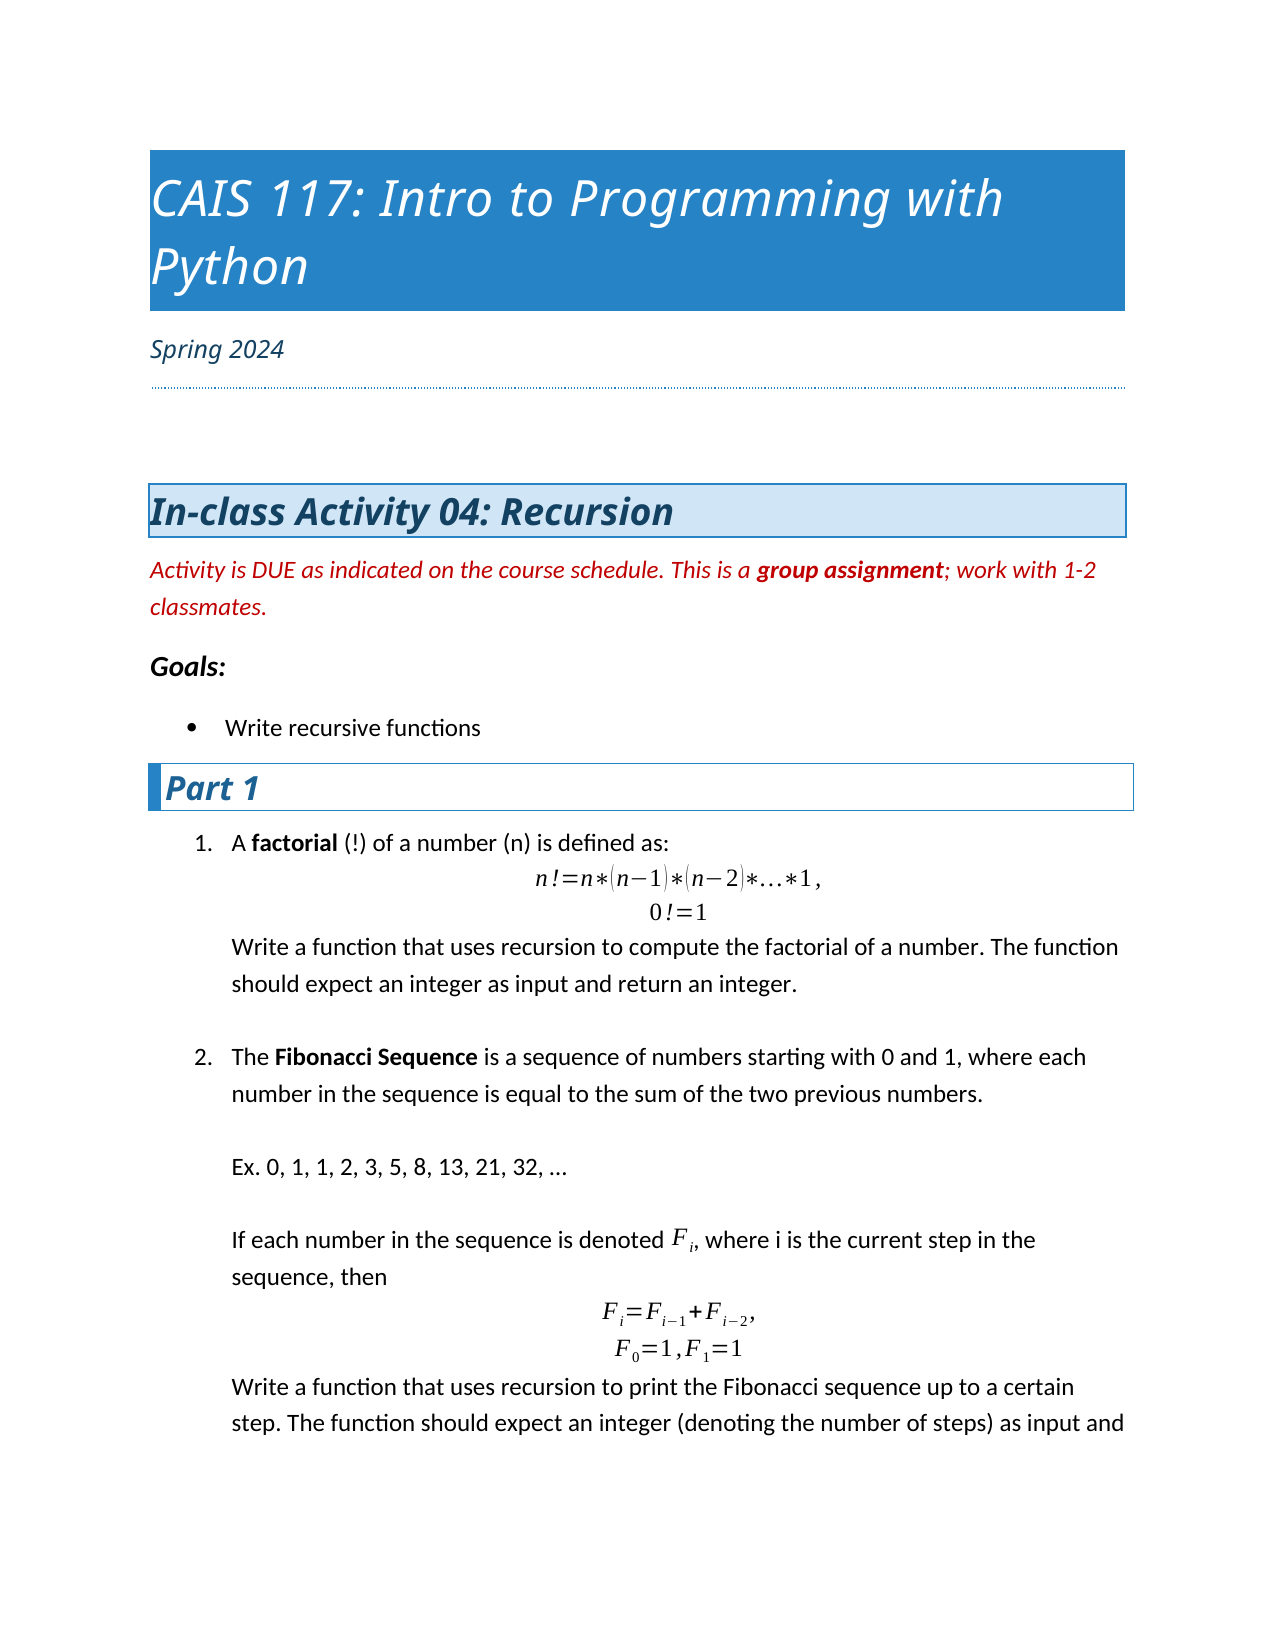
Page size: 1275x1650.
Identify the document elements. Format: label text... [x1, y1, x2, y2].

list Write recursive functions [187, 712, 1125, 742]
list Ex. 0, 1, 1, 2, 3, 5, 8, 13, 21, 32, … [231, 1151, 1125, 1181]
list Write a function that uses recursion to compute the factorial of a number. The function should expect an integer as input and return an integer. [231, 931, 1125, 998]
subtitle In-class Activity 04: Recursion [150, 485, 1125, 536]
list If each number in the sequence is denoted , where i is the current step in the sequence, then [231, 1224, 1125, 1292]
text Activity is DUE as indicated on the course schedule. This is a group assignment; work with 1-2 classmates. [150, 554, 1125, 622]
subtitle Spring 2024 [150, 332, 1125, 389]
list A factorial (!) of a number (n) is defined as: [194, 827, 1125, 857]
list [231, 1371, 1125, 1438]
subtitle Part 1 [161, 764, 1133, 810]
text Goals: [150, 648, 1125, 684]
title CAIS 117: Intro to Programming with Python [150, 163, 1125, 299]
list The Fibonacci Sequence is a sequence of numbers starting with 0 and 1, where each number in the sequence is equal to the sum of the two previous numbers. [194, 1041, 1125, 1108]
